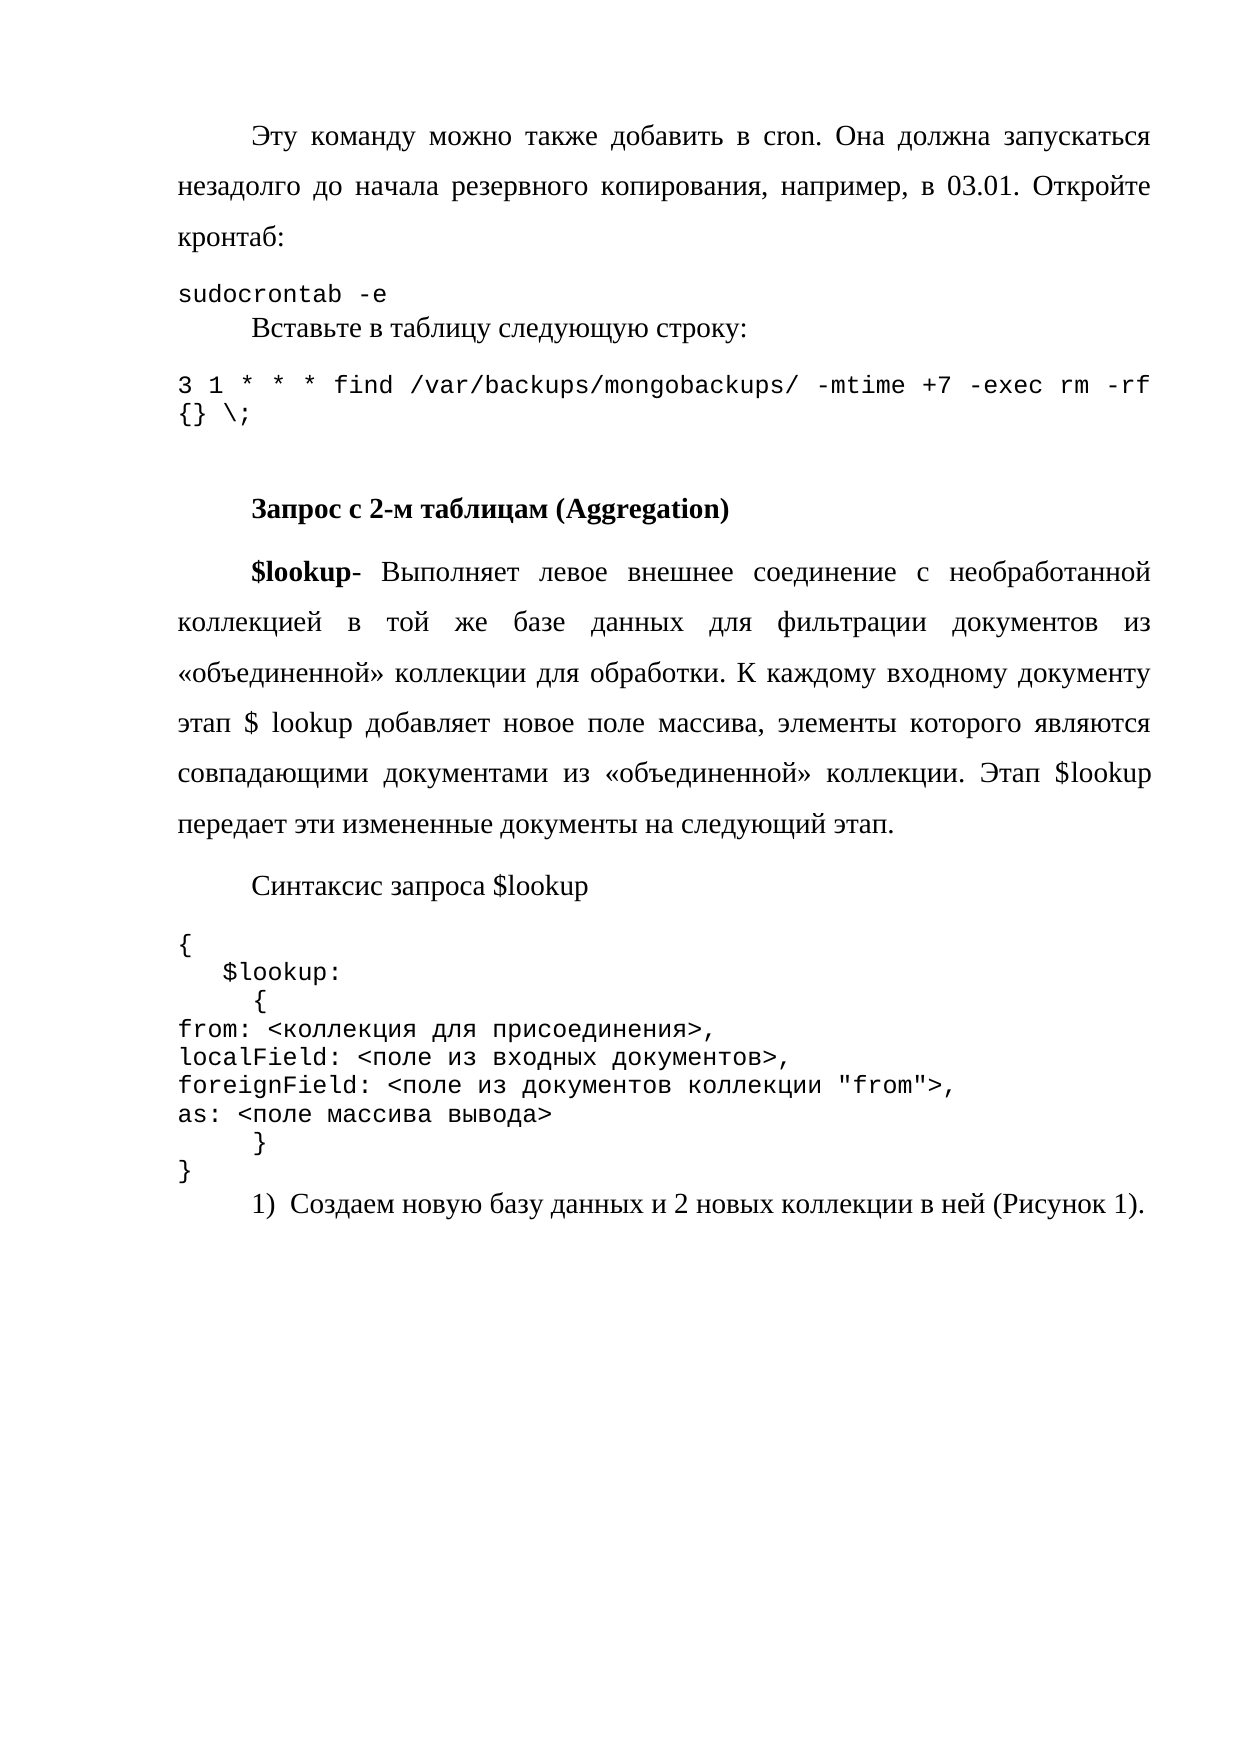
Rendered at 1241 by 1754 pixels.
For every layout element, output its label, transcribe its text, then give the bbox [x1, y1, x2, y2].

text $lookup: [177, 960, 1152, 988]
text Эту команду можно также добавить в cron. Она должна запускаться незадолго до начала резервного копирования, например, в 03.01. Откройте кронтаб: [177, 118, 1152, 252]
text 3 1 * * * find /var/backups/mongobackups/ -mtime +7 -exec rm -rf {} \; [177, 373, 1152, 429]
text { [177, 931, 1152, 960]
text localField: <поле из входных документов>, [177, 1045, 1152, 1073]
text } [177, 1158, 1152, 1186]
text Запрос с 2-м таблицам (Aggregation) [719, 491, 1152, 525]
text Синтаксис запроса $lookup [177, 868, 1152, 902]
text { [177, 988, 1152, 1016]
text Запрос с 2-м таблицам (Aggregation) [177, 491, 566, 525]
text Вставьте в таблицу следующую строку: [177, 310, 1152, 343]
text 1) Создаем новую базу данных и 2 новых коллекции в ней (Рисунок 1). [177, 1186, 1152, 1220]
text $lookup- Выполняет левое внешнее соединение с необработанной коллекцией в той же базе данных для фильтрации документов из «объединенной» коллекции для обработки. К каждому входному документу этап $ lookup добавляет новое поле массива, элементы которого являются совпадающими документами из «объединенной» коллекции. Этап $lookup передает эти измененные документы на следующий этап. [177, 554, 1152, 839]
text } [177, 1130, 1152, 1158]
text sudocrontab -e [177, 282, 1152, 310]
text as: <поле массива вывода> [177, 1101, 1152, 1130]
text foreignField: <поле из документов коллекции "from">, [177, 1073, 1152, 1101]
text from: <коллекция для присоединения>, [177, 1016, 1152, 1045]
